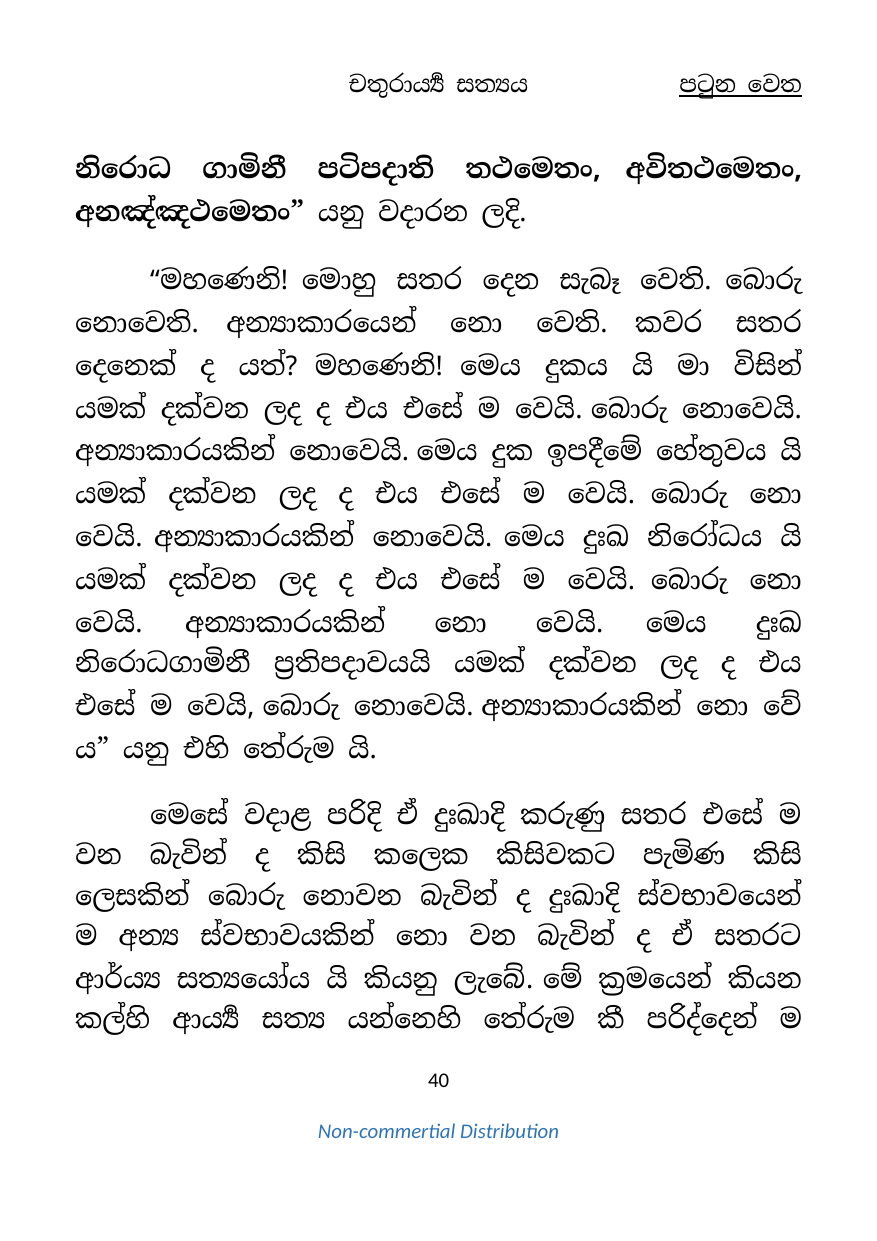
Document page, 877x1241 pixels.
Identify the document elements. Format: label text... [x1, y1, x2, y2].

text “මහණෙනි! මොහු සතර දෙන සැබෑ වෙති. බොරු නොවෙති. අන්‍යාකාරයෙන් නො වෙති. කවර සතර දෙනෙක් ද යත්? මහණෙනි! මෙය දුකය යි මා විසින් යමක් දක්වන ලද ද එය එසේ ම වෙයි. බොරු නොවෙයි. අන්‍යාකාරයකින් නොවෙයි. මෙය දුක ඉපදීමේ හේතුවය යි යමක් දක්වන ලද ද එය එසේ ම වෙයි. බොරු නො වෙයි. අන්‍යාකාරයකින් නොවෙයි. මෙය දුඃඛ නිරෝධය යි යමක් දක්වන ලද ද එය එසේ ම වෙයි. බොරු නො වෙයි. අන්‍යාකාරයකින් නො වෙයි. මෙය දුඃඛ නිරොධගාමිනී ප්‍ර‍තිපදාවයයි යමක් දක්වන ලද ද එය එසේ ම වෙයි, බොරු නොවෙයි. අන්‍යාකාරයකින් නො වේ ය” යනු එහි තේරුම යි. [75, 261, 802, 767]
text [75, 797, 802, 1037]
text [75, 150, 802, 230]
